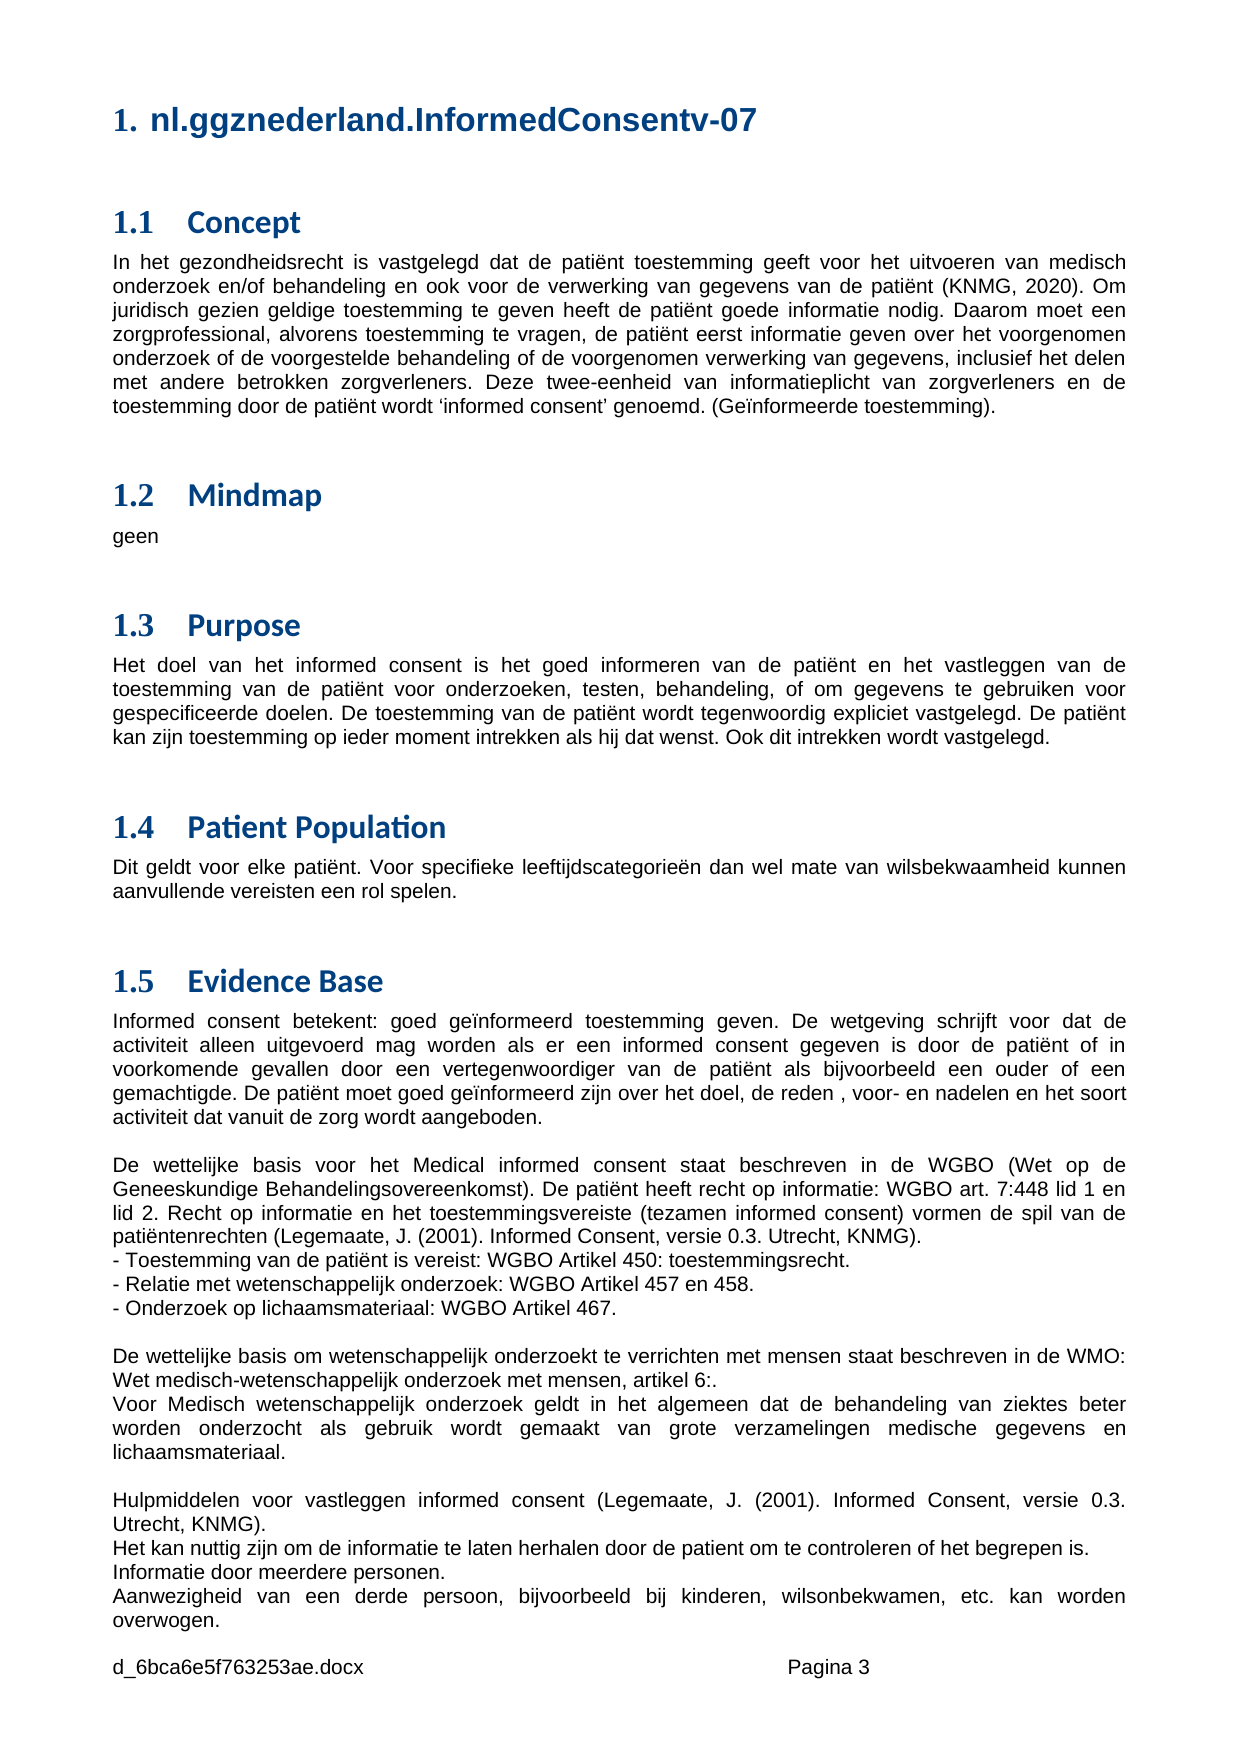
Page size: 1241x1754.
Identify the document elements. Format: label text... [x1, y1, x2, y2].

text Hulpmiddelen voor vastleggen informed consent (Legemaate, J. (2001). Informed Consent, versie 0.3. Utrecht, KNMG). [112, 1488, 1128, 1536]
text Informed consent betekent: goed geïnformeerd toestemming geven. De wetgeving schrijft voor dat de activiteit alleen uitgevoerd mag worden als er een informed consent gegeven is door de patiënt of in voorkomende gevallen door een vertegenwoordiger van de patiënt als bijvoorbeeld een ouder of een gemachtigde. De patiënt moet goed geïnformeerd zijn over het doel, de reden , voor- en nadelen en het soort activiteit dat vanuit de zorg wordt aangeboden. [112, 1009, 1128, 1128]
text Voor Medisch wetenschappelijk onderzoek geldt in het algemeen dat de behandeling van ziektes beter worden onderzocht als gebruik wordt gemaakt van grote verzamelingen medische gegevens en lichaamsmateriaal. [112, 1392, 1128, 1464]
subtitle Purpose [112, 604, 1128, 645]
subtitle Mindmap [112, 474, 1128, 515]
text Het doel van het informed consent is het goed informeren van de patiënt en het vastleggen van de toestemming van de patiënt voor onderzoeken, testen, behandeling, of om gegevens te gebruiken voor gespecificeerde doelen. De toestemming van de patiënt wordt tegenwoordig expliciet vastgelegd. De patiënt kan zijn toestemming op ieder moment intrekken als hij dat wenst. Ook dit intrekken wordt vastgelegd. [112, 653, 1128, 749]
text De wettelijke basis om wetenschappelijk onderzoekt te verrichten met mensen staat beschreven in de WMO: Wet medisch-wetenschappelijk onderzoek met mensen, artikel 6:. [112, 1344, 1128, 1392]
text geen [112, 523, 1128, 547]
text Aanwezigheid van een derde persoon, bijvoorbeeld bij kinderen, wilsonbekwamen, etc. kan worden overwogen. [112, 1584, 1128, 1632]
text In het gezondheidsrecht is vastgelegd dat de patiënt toestemming geeft voor het uitvoeren van medisch onderzoek en/of behandeling en ook voor de verwerking van gegevens van de patiënt (KNMG, 2020). Om juridisch gezien geldige toestemming te geven heeft de patiënt goede informatie nodig. Daarom moet een zorgprofessional, alvorens toestemming te vragen, de patiënt eerst informatie geven over het voorgenomen onderzoek of de voorgestelde behandeling of de voorgenomen verwerking van gegevens, inclusief het delen met andere betrokken zorgverleners. Deze twee-eenheid van informatieplicht van zorgverleners en de toestemming door de patiënt wordt ‘informed consent’ genoemd. (Geïnformeerde toestemming). [112, 250, 1128, 418]
text Informatie door meerdere personen. [112, 1560, 1128, 1584]
text De wettelijke basis voor het Medical informed consent staat beschreven in de WGBO (Wet op de Geneeskundige Behandelingsovereenkomst). De patiënt heeft recht op informatie: WGBO art. 7:448 lid 1 en lid 2. Recht op informatie en het toestemmingsvereiste (tezamen informed consent) vormen de spil van de patiëntenrechten (Legemaate, J. (2001). Informed Consent, versie 0.3. Utrecht, KNMG). [112, 1152, 1128, 1248]
text Het kan nuttig zijn om de informatie te laten herhalen door de patient om te controleren of het begrepen is. [112, 1536, 1128, 1560]
subtitle Evidence Base [112, 959, 1128, 1000]
text Dit geldt voor elke patiënt. Voor specifieke leeftijdscategorieën dan wel mate van wilsbekwaamheid kunnen aanvullende vereisten een rol spelen. [112, 855, 1128, 903]
text - Relatie met wetenschappelijk onderzoek: WGBO Artikel 457 en 458. [112, 1272, 1128, 1296]
subtitle nl.ggznederland.InformedConsentv-07 [112, 100, 1128, 138]
text - Toestemming van de patiënt is vereist: WGBO Artikel 450: toestemmingsrecht. [112, 1248, 1128, 1272]
subtitle Concept [112, 201, 1128, 242]
text - Onderzoek op lichaamsmateriaal: WGBO Artikel 467. [112, 1296, 1128, 1320]
subtitle Patient Population [112, 806, 1128, 847]
